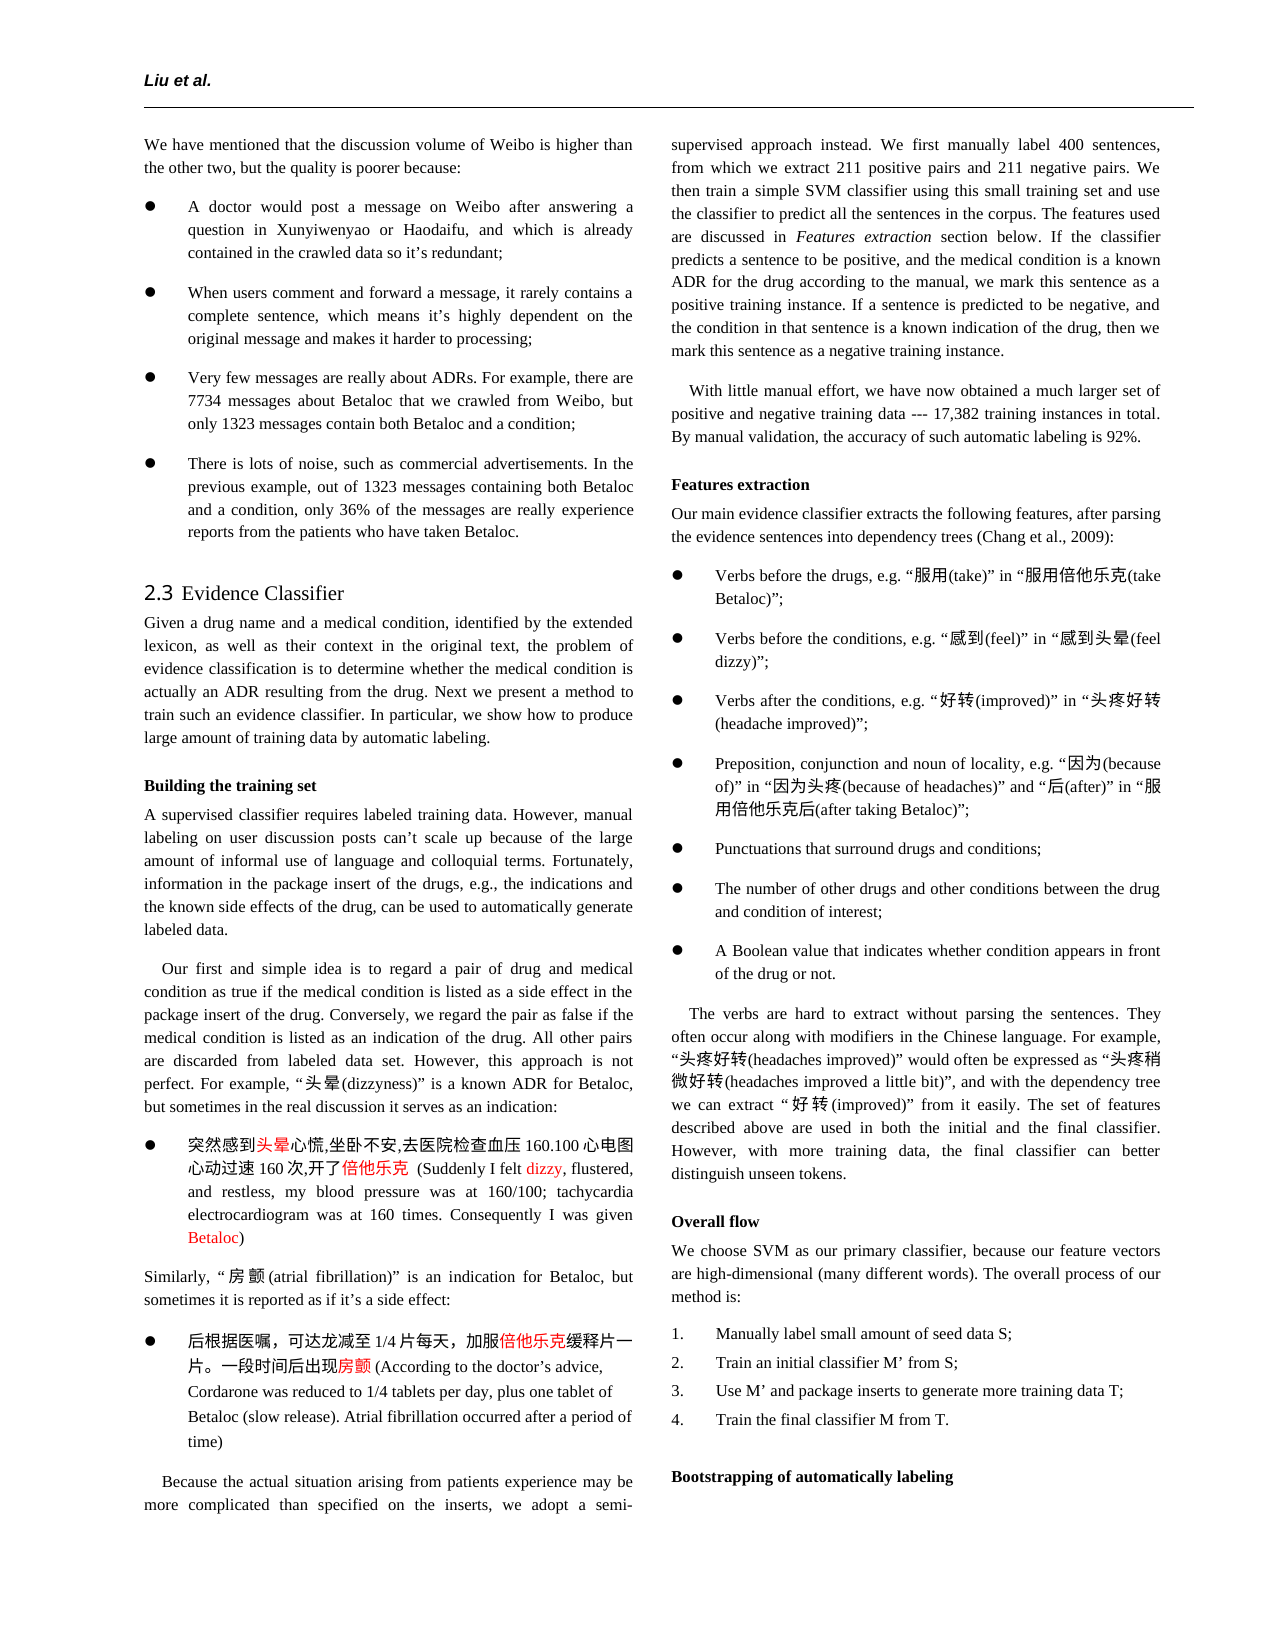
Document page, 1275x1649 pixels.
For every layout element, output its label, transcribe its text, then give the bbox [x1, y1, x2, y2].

list There is lots of noise, such as commercial advertisements. In the previous example, out of 1323 messages containing both Betaloc and a condition, only 36% of the messages are really experience reports from the patients who have taken Betaloc. [144, 451, 634, 542]
list The number of other drugs and other conditions between the drug and condition of interest; [671, 876, 1161, 922]
subtitle Overall flow [671, 1209, 1161, 1232]
list 突然感到头晕心慌,坐卧不安,去医院检查血压160.100心电图心动过速160次,开了倍他乐克 (Suddenly I felt dizzy, flustered, and restless, my blood pressure was at 160/100; tachycardia electrocardiogram was at 160 times. Consequently I was given Betaloc) [144, 1133, 634, 1248]
subtitle Building the training set [144, 773, 634, 796]
text Similarly, “房颤(atrial fibrillation)” is an indication for Betaloc, but sometimes it is reported as if it’s a side effect: [144, 1264, 634, 1310]
list Verbs before the drugs, e.g. “服用(take)” in “服用倍他乐克(take Betaloc)”; [671, 563, 1161, 609]
text Because the actual situation arising from patients experience may be more complicated than specified on the inserts, we adopt a semi-supervised approach instead. We first manually label 400 sentences, from which we extract 211 positive pairs and 211 negative pairs. We then train a simple SVM classifier using this small training set and use the classifier to predict all the sentences in the corpus. The features used are discussed in Features extraction section below. If the classifier predicts a sentence to be positive, and the medical condition is a known ADR for the drug according to the manual, we mark this sentence as a positive training instance. If a sentence is predicted to be negative, and the condition in that sentence is a known indication of the drug, then we mark this sentence as a negative training instance. [671, 132, 1161, 361]
list Verbs after the conditions, e.g. “好转(improved)” in “头疼好转(headache improved)”; [671, 688, 1161, 734]
list When users comment and forward a message, it rarely contains a complete sentence, which means it’s highly dependent on the original message and makes it harder to processing; [144, 280, 634, 349]
list A Boolean value that indicates whether condition appears in front of the drug or not. [671, 938, 1161, 984]
list A doctor would post a message on Weibo after answering a question in Xunyiwenyao or Haodaifu, and which is already contained in the crawled data so it’s redundant; [144, 194, 634, 263]
text Evidence Classifier [144, 580, 634, 605]
list Train an initial classifier M’ from S; [671, 1352, 1161, 1372]
text Our main evidence classifier extracts the following features, after parsing the evidence sentences into dependency trees (Chang et al., 2009): [671, 501, 1161, 547]
text A supervised classifier requires labeled training data. However, manual labeling on user discussion posts can’t scale up because of the large amount of informal use of language and colloquial terms. Fortunately, information in the package insert of the drugs, e.g., the indications and the known side effects of the drug, can be used to automatically generate labeled data. [144, 802, 634, 939]
text With little manual effort, we have now obtained a much larger set of positive and negative training data --- 17,382 training instances in total. By manual validation, the accuracy of such automatic labeling is 92%. [671, 378, 1161, 447]
text We choose SVM as our primary classifier, because our feature vectors are high-dimensional (many different words). The overall process of our method is: [671, 1238, 1161, 1307]
list Manually label small amount of seed data S; [671, 1324, 1161, 1343]
text We have mentioned that the discussion volume of Weibo is higher than the other two, but the quality is poorer because: [144, 132, 634, 178]
text The verbs are hard to extract without parsing the sentences. They often occur along with modifiers in the Chinese language. For example, “头疼好转(headaches improved)” would often be expressed as “头疼稍微好转(headaches improved a little bit)”, and with the dependency tree we can extract “好转(improved)” from it easily. The set of features described above are used in both the initial and the final classifier. However, with more training data, the final classifier can better distinguish unseen tokens. [671, 1001, 1161, 1184]
list Train the final classifier M from T. [671, 1410, 1161, 1429]
list Use M’ and package inserts to generate more training data T; [671, 1381, 1161, 1400]
text Our first and simple idea is to regard a pair of drug and medical condition as true if the medical condition is listed as a side effect in the package insert of the drug. Conversely, we regard the pair as false if the medical condition is listed as an indication of the drug. All other pairs are discarded from labeled data set. However, this approach is not perfect. For example, “头晕(dizzyness)” is a known ADR for Betaloc, but sometimes in the real discussion it serves as an indication: [144, 956, 634, 1117]
list 后根据医嘱，可达龙减至1/4片每天，加服倍他乐克缓释片一片。一段时间后出现房颤 (According to the doctor’s advice, Cordarone was reduced to 1/4 tablets per day, plus one tablet of Betaloc (slow release). Atrial fibrillation occurred after a period of time) [144, 1327, 634, 1452]
list Preposition, conjunction and noun of locality, e.g. “因为(because of)” in “因为头疼(because of headaches)” and “后(after)” in “服用倍他乐克后(after taking Betaloc)”; [671, 751, 1161, 819]
list Very few messages are really about ADRs. For example, there are 7734 messages about Betaloc that we crawled from Weibo, but only 1323 messages contain both Betaloc and a condition; [144, 365, 634, 434]
text Given a drug name and a medical condition, identified by the extended lexicon, as well as their context in the original text, the problem of evidence classification is to determine whether the medical condition is actually an ADR resulting from the drug. Next we present a method to train such an evidence classifier. In particular, we show how to produce large amount of training data by automatic labeling. [144, 610, 634, 748]
subtitle Bootstrapping of automatically labeling [671, 1464, 1161, 1487]
list Punctuations that surround drugs and conditions; [671, 836, 1161, 859]
list Verbs before the conditions, e.g. “感到(feel)” in “感到头晕(feel dizzy)”; [671, 626, 1161, 672]
subtitle Features extraction [671, 472, 1161, 494]
